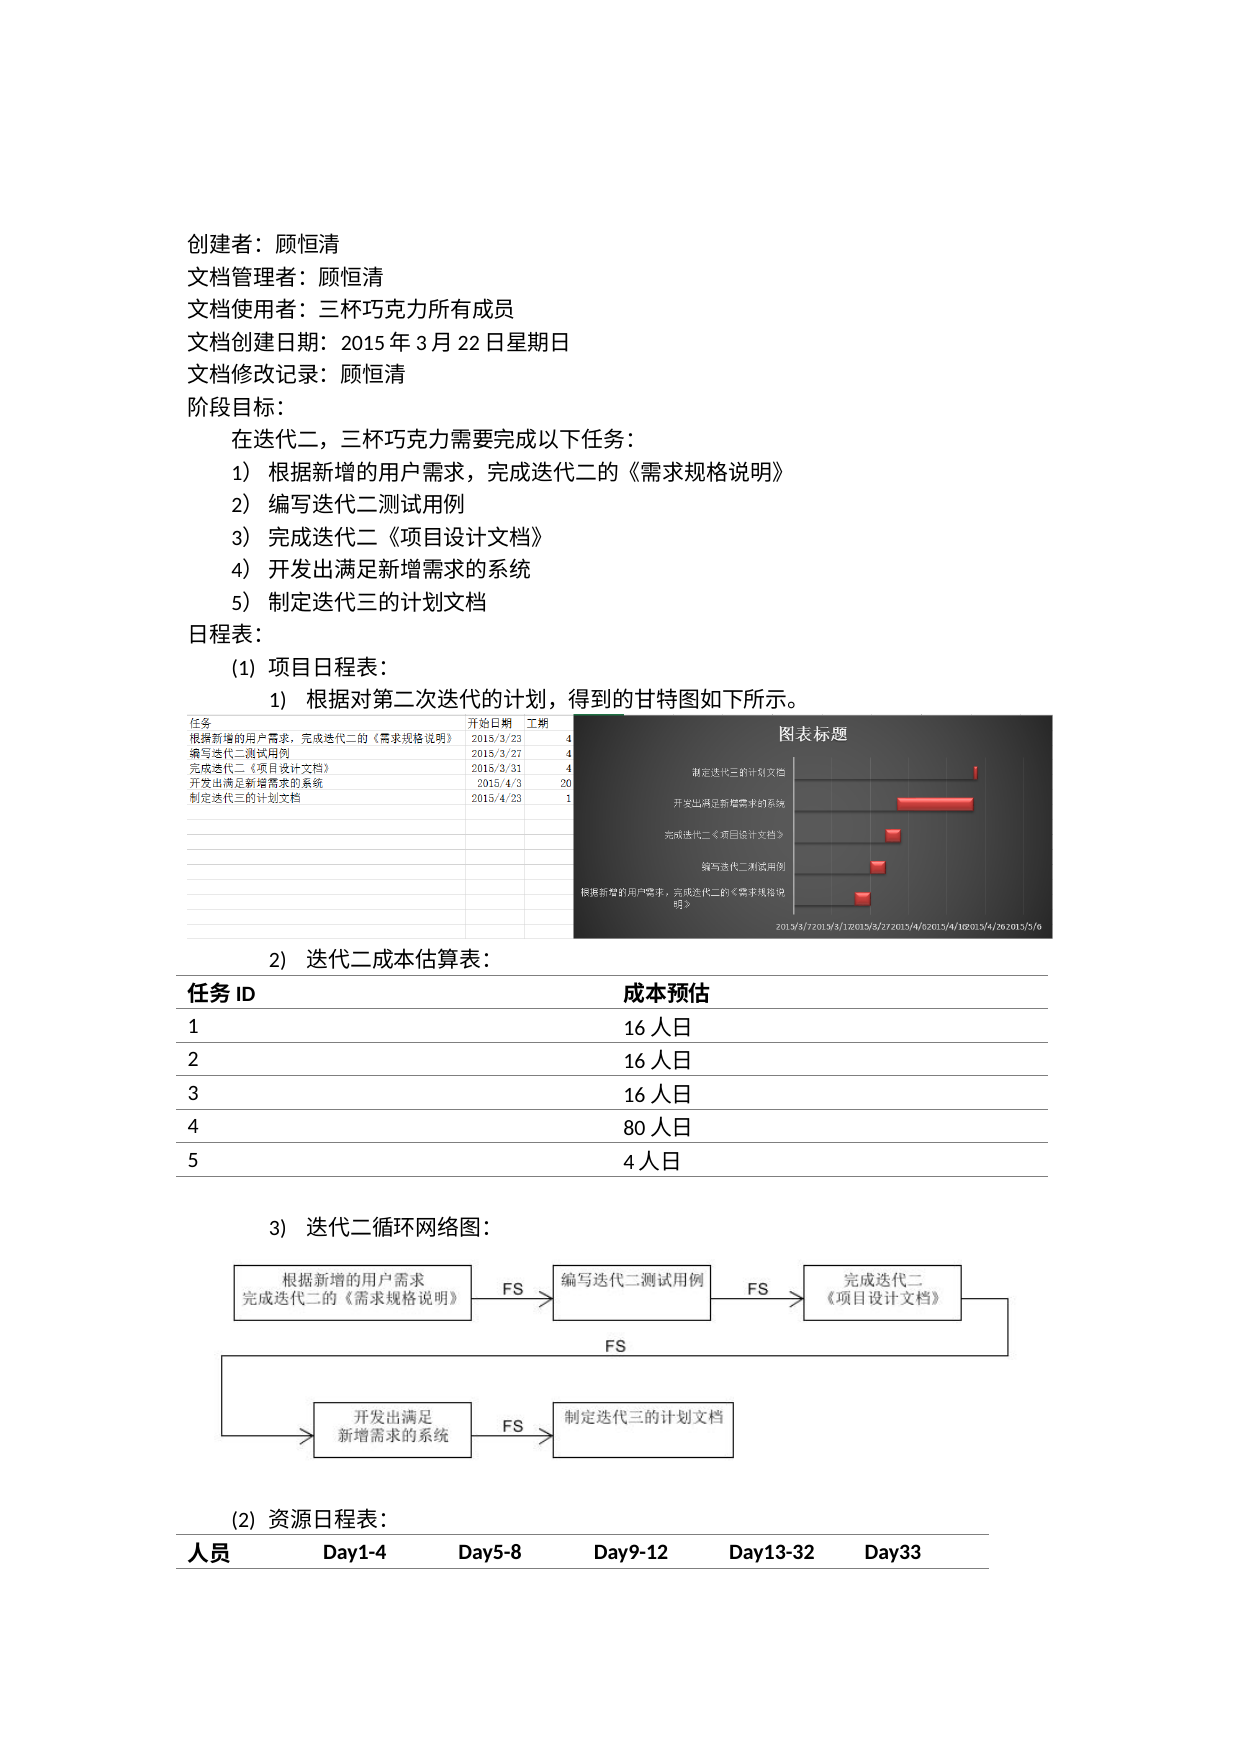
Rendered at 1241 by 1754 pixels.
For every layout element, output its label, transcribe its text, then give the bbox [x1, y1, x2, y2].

table_header Day9-12 [582, 1535, 718, 1568]
table_cell 5 [176, 1143, 612, 1176]
table_header Day5-8 [447, 1535, 582, 1568]
text 阶段目标： [187, 389, 1053, 422]
table_cell 80人日 [612, 1110, 1047, 1142]
list 根据新增的用户需求，完成迭代二的《需求规格说明》 [231, 454, 1053, 487]
table_header Day13-32 [718, 1535, 853, 1568]
table_header 成本预估 [612, 976, 1047, 1008]
list 项目日程表： [231, 649, 1053, 682]
text 文档修改记录：顾恒清 [187, 357, 1053, 389]
picture [187, 714, 1053, 939]
text 创建者：顾恒清 [187, 227, 1053, 259]
list 制定迭代三的计划文档 [231, 584, 1053, 617]
picture [187, 1241, 1053, 1481]
text 文档使用者：三杯巧克力所有成员 [187, 292, 1053, 324]
table_header Day33 [853, 1535, 988, 1568]
table_cell 2 [176, 1043, 612, 1075]
table_cell 16人日 [612, 1043, 1047, 1075]
list 资源日程表： [231, 1502, 1053, 1534]
list 编写迭代二测试用例 [231, 487, 1053, 519]
table_cell 3 [176, 1076, 612, 1109]
table_cell 1 [176, 1009, 612, 1042]
list 迭代二成本估算表： [269, 942, 1053, 974]
text 文档创建日期：2015年3月22日星期日 [187, 324, 1053, 357]
table_header Day1-4 [312, 1535, 447, 1568]
list 根据对第二次迭代的计划，得到的甘特图如下所示。 [269, 682, 1053, 714]
text 在迭代二，三杯巧克力需要完成以下任务： [187, 422, 1053, 454]
list 迭代二循环网络图： [269, 1209, 1053, 1241]
text 文档管理者：顾恒清 [187, 259, 1053, 292]
table_cell 4人日 [612, 1143, 1047, 1176]
list 开发出满足新增需求的系统 [231, 552, 1053, 584]
table_header 人员 [176, 1535, 312, 1568]
text 日程表： [187, 617, 1053, 649]
table_header 任务ID [176, 976, 612, 1008]
table_cell 16人日 [612, 1076, 1047, 1109]
list 完成迭代二《项目设计文档》 [231, 519, 1053, 552]
table_cell 16人日 [612, 1009, 1047, 1042]
table_cell 4 [176, 1110, 612, 1142]
